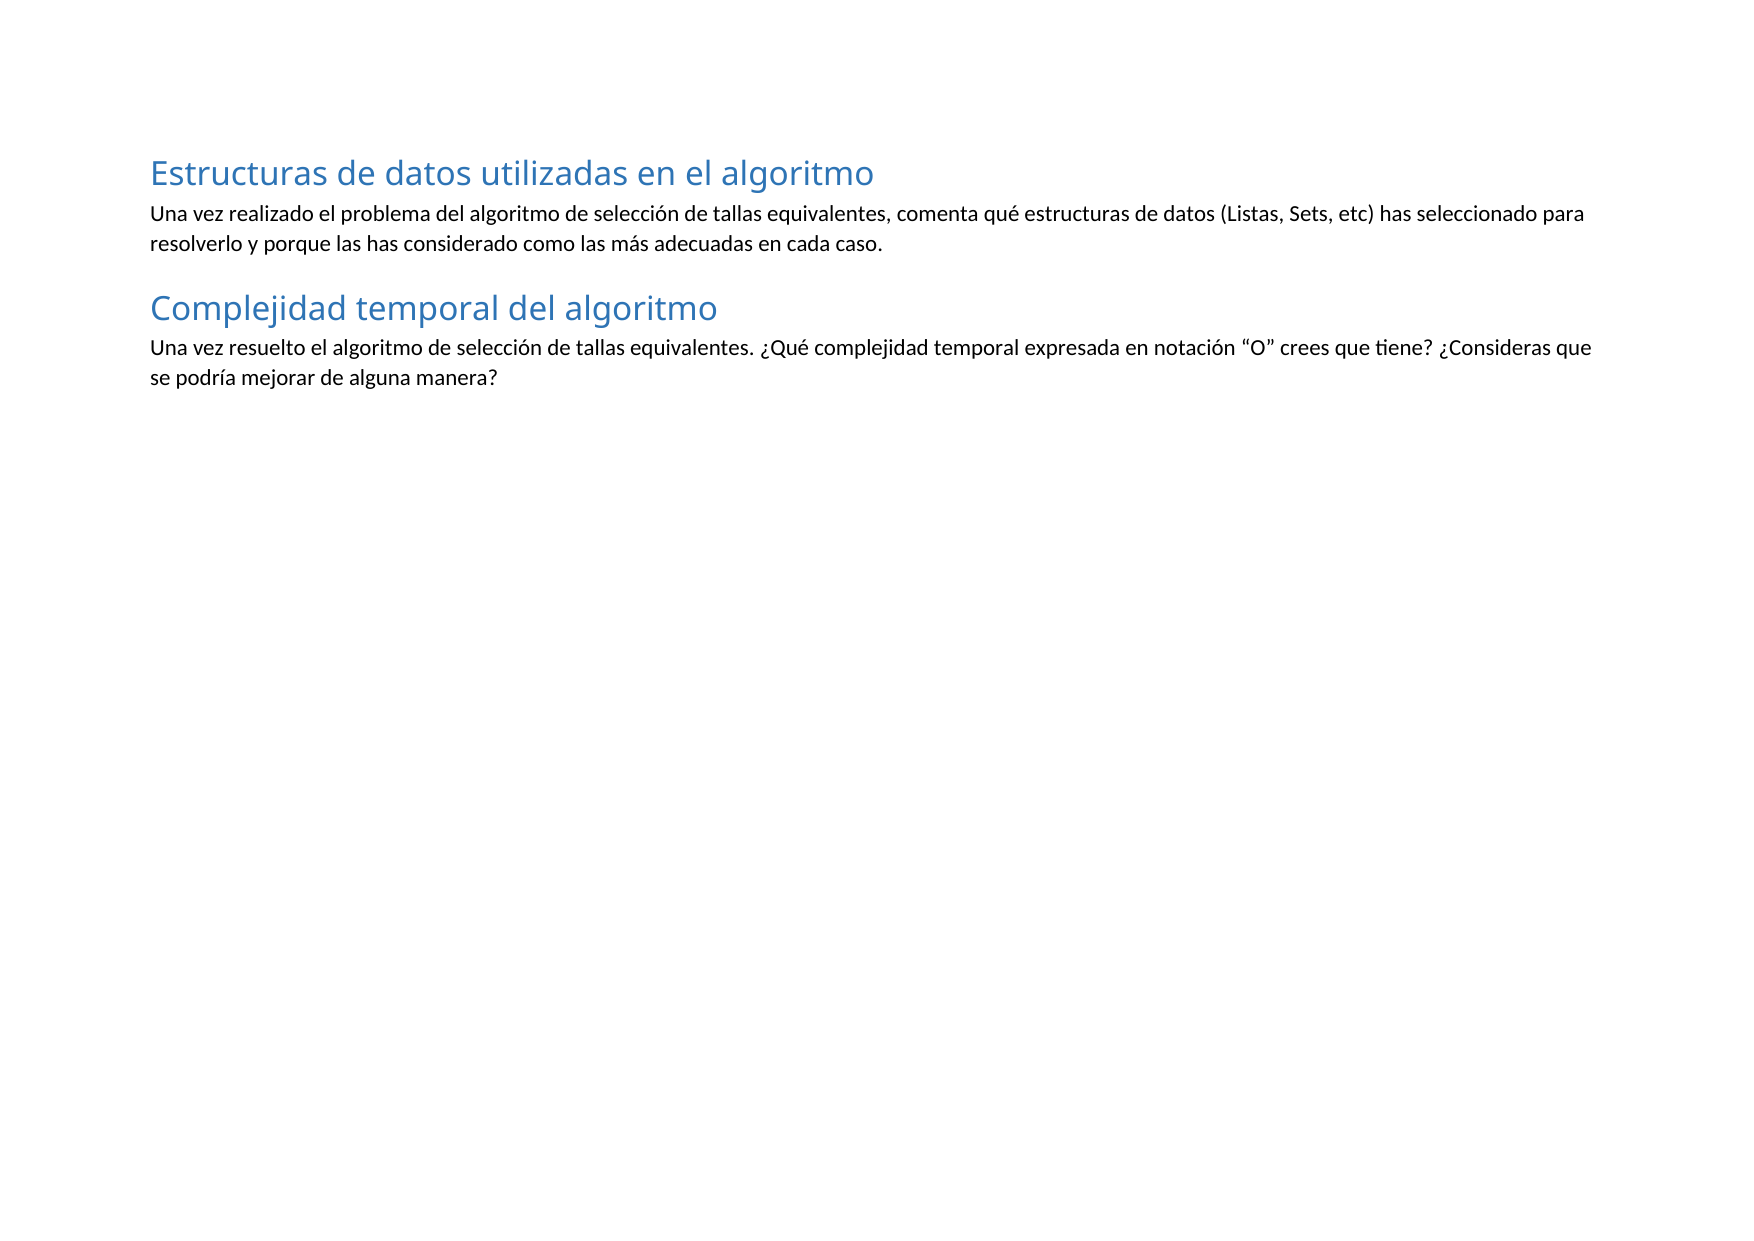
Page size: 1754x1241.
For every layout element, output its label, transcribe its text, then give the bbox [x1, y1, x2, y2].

text Una vez resuelto el algoritmo de selección de tallas equivalentes. ¿Qué complejidad temporal expresada en notación “O” crees que tiene? ¿Consideras que se podría mejorar de alguna manera? [150, 333, 1604, 392]
text Una vez realizado el problema del algoritmo de selección de tallas equivalentes, comenta qué estructuras de datos (Listas, Sets, etc) has seleccionado para resolverlo y porque las has considerado como las más adecuadas en cada caso. [150, 199, 1604, 257]
subtitle Complejidad temporal del algoritmo [150, 284, 1604, 330]
subtitle Estructuras de datos utilizadas en el algoritmo [150, 150, 1604, 195]
